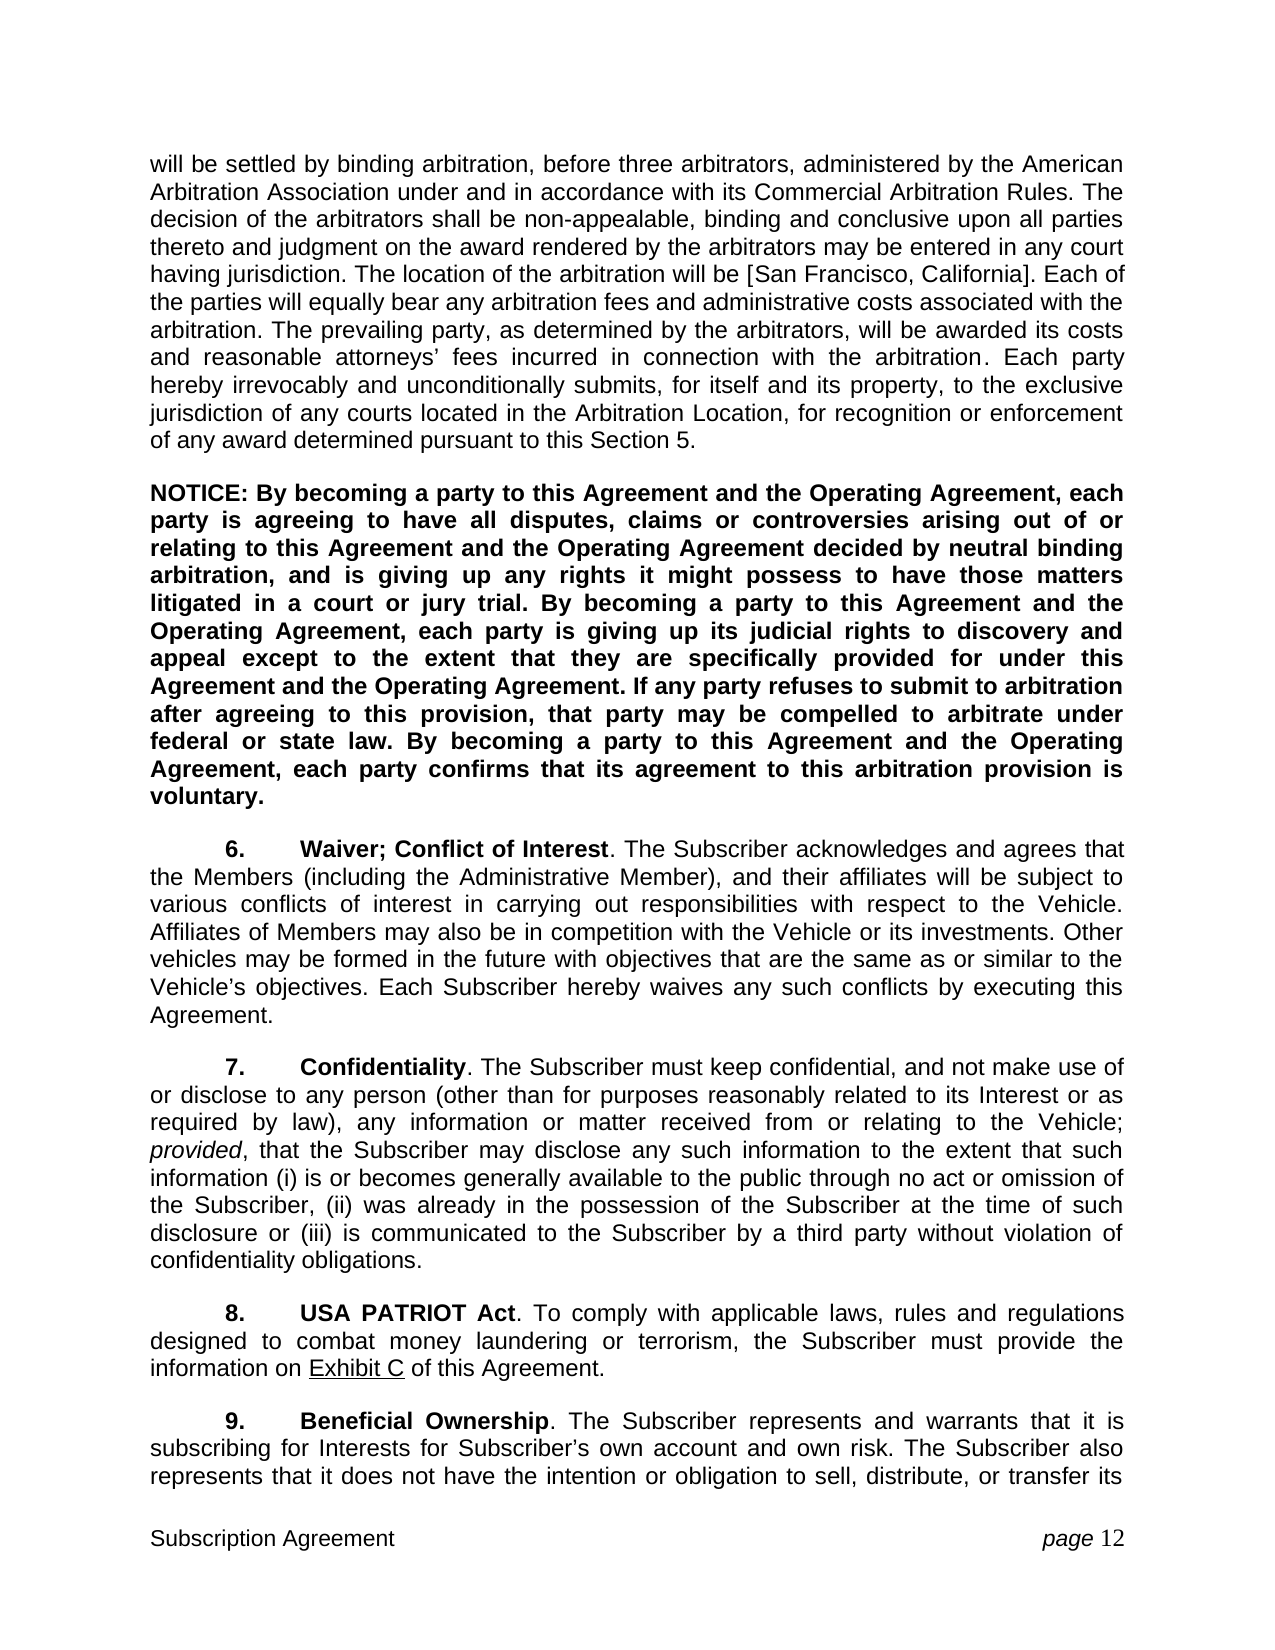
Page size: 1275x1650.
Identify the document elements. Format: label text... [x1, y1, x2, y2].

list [150, 1407, 1125, 1489]
list Waiver; Conflict of Interest. The Subscriber acknowledges and agrees that the Members (including the Administrative Member), and their affiliates will be subject to various conflicts of interest in carrying out responsibilities with respect to the Vehicle. Affiliates of Members may also be in competition with the Vehicle or its investments. Other vehicles may be formed in the future with objectives that are the same as or similar to the Vehicle’s objectives. Each Subscriber hereby waives any such conflicts by executing this Agreement. [150, 835, 1125, 1028]
text NOTICE: By becoming a party to this Agreement and the Operating Agreement, each party is agreeing to have all disputes, claims or controversies arising out of or relating to this Agreement and the Operating Agreement decided by neutral binding arbitration, and is giving up any rights it might possess to have those matters litigated in a court or jury trial. By becoming a party to this Agreement and the Operating Agreement, each party is giving up its judicial rights to discovery and appeal except to the extent that they are specifically provided for under this Agreement and the Operating Agreement. If any party refuses to submit to arbitration after agreeing to this provision, that party may be compelled to arbitrate under federal or state law. By becoming a party to this Agreement and the Operating Agreement, each party confirms that its agreement to this arbitration provision is voluntary. [150, 479, 1125, 810]
list USA PATRIOT Act. To comply with applicable laws, rules and regulations designed to combat money laundering or terrorism, the Subscriber must provide the information on Exhibit C of this Agreement. [150, 1299, 1125, 1382]
list Confidentiality. The Subscriber must keep confidential, and not make use of or disclose to any person (other than for purposes reasonably related to its Interest or as required by law), any information or matter received from or relating to the Vehicle; provided, that the Subscriber may disclose any such information to the extent that such information (i) is or becomes generally available to the public through no act or omission of the Subscriber, (ii) was already in the possession of the Subscriber at the time of such disclosure or (iii) is communicated to the Subscriber by a third party without violation of confidentiality obligations. [150, 1053, 1125, 1274]
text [150, 150, 1125, 454]
